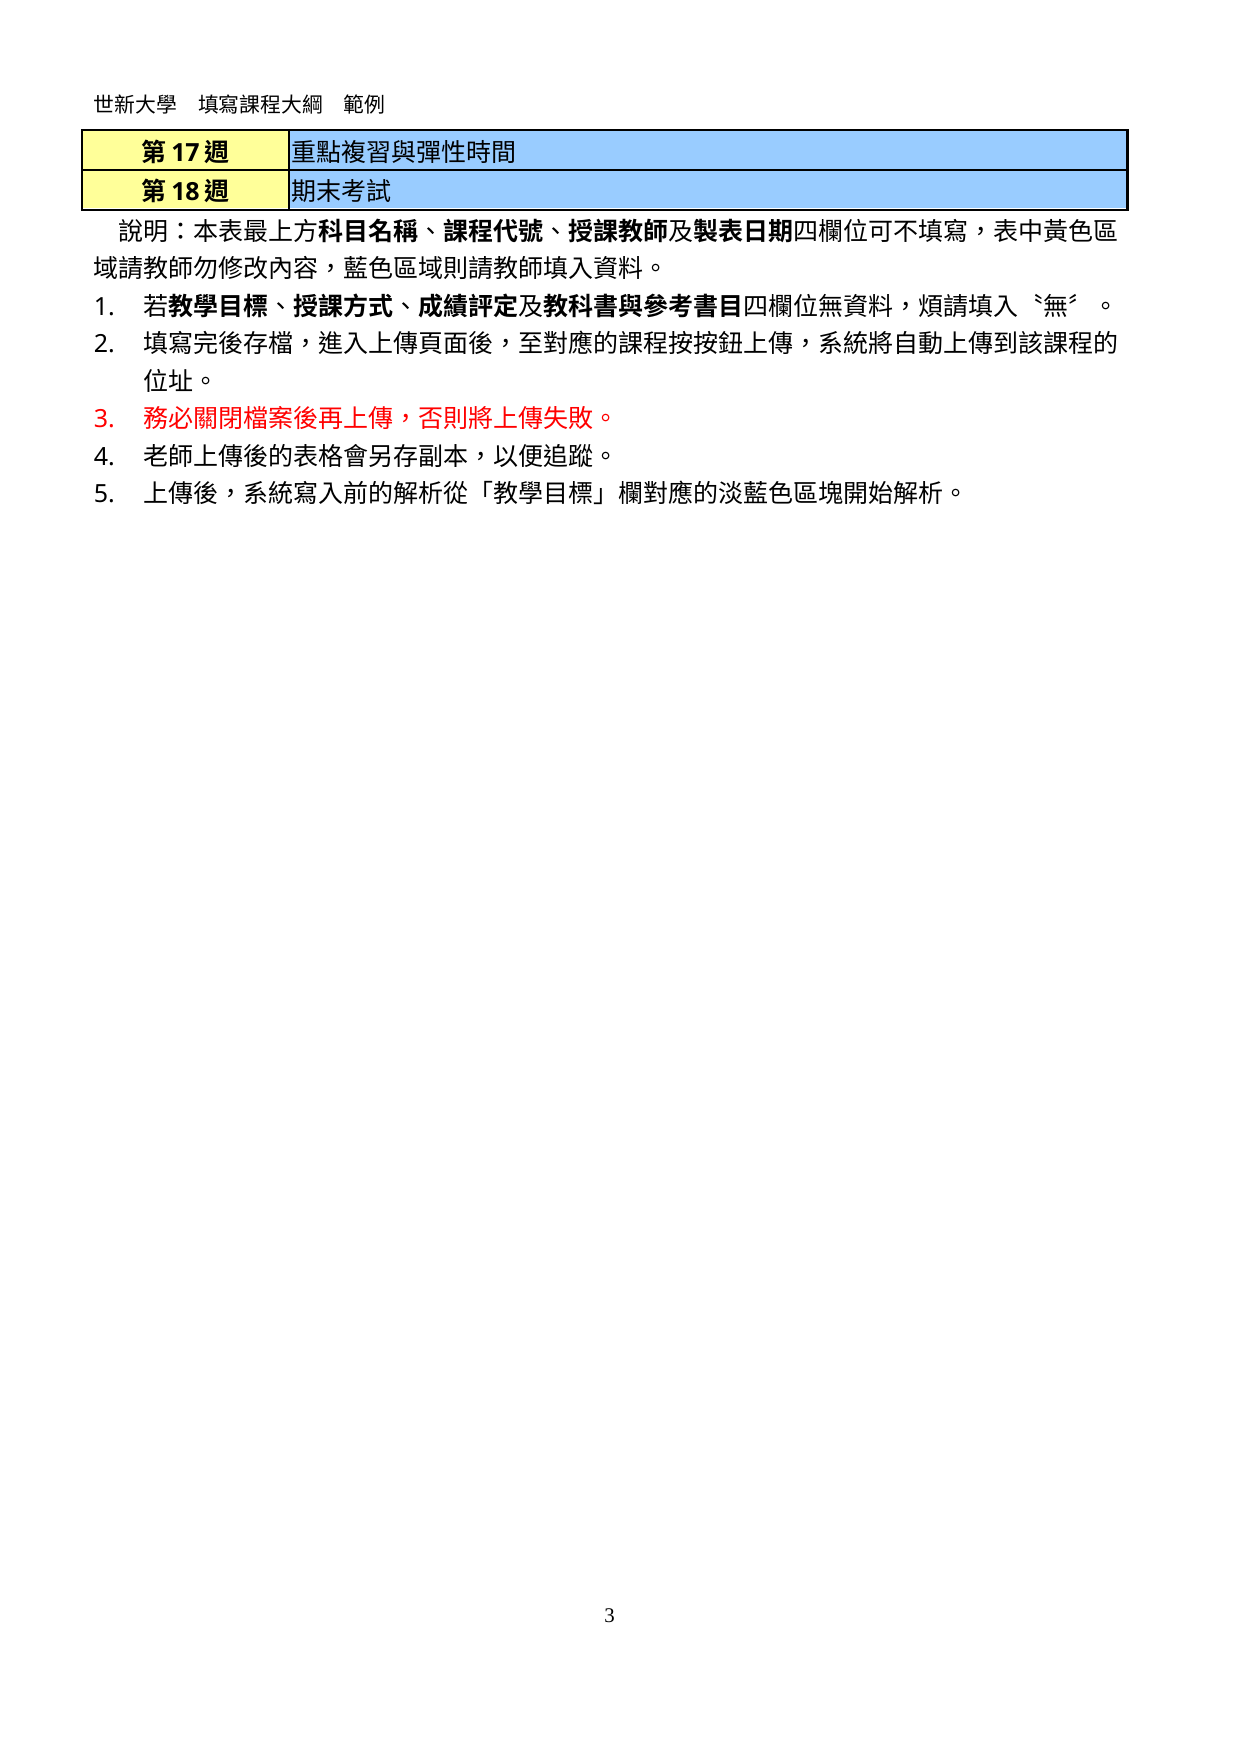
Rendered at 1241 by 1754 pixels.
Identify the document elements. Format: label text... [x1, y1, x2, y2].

list 填寫完後存檔，進入上傳頁面後，至對應的課程按按鈕上傳，系統將自動上傳到該課程的位址。 [94, 323, 1125, 398]
list 上傳後，系統寫入前的解析從「教學目標」欄對應的淡藍色區塊開始解析。 [94, 473, 1125, 511]
table_cell 期末考試 [290, 171, 1126, 208]
list 若教學目標、授課方式、成績評定及教科書與參考書目四欄位無資料，煩請填入〝無〞。 [94, 286, 1125, 323]
list 務必關閉檔案後再上傳，否則將上傳失敗。 [94, 398, 1125, 436]
table_cell 第17週 [83, 131, 288, 169]
text 說明：本表最上方科目名稱、課程代號、授課教師及製表日期四欄位可不填寫，表中黃色區域請教師勿修改內容，藍色區域則請教師填入資料。 [94, 211, 1125, 286]
table_cell 重點複習與彈性時間 [290, 131, 1126, 169]
table_cell 第18週 [83, 171, 288, 208]
list 老師上傳後的表格會另存副本，以便追蹤。 [94, 436, 1125, 473]
